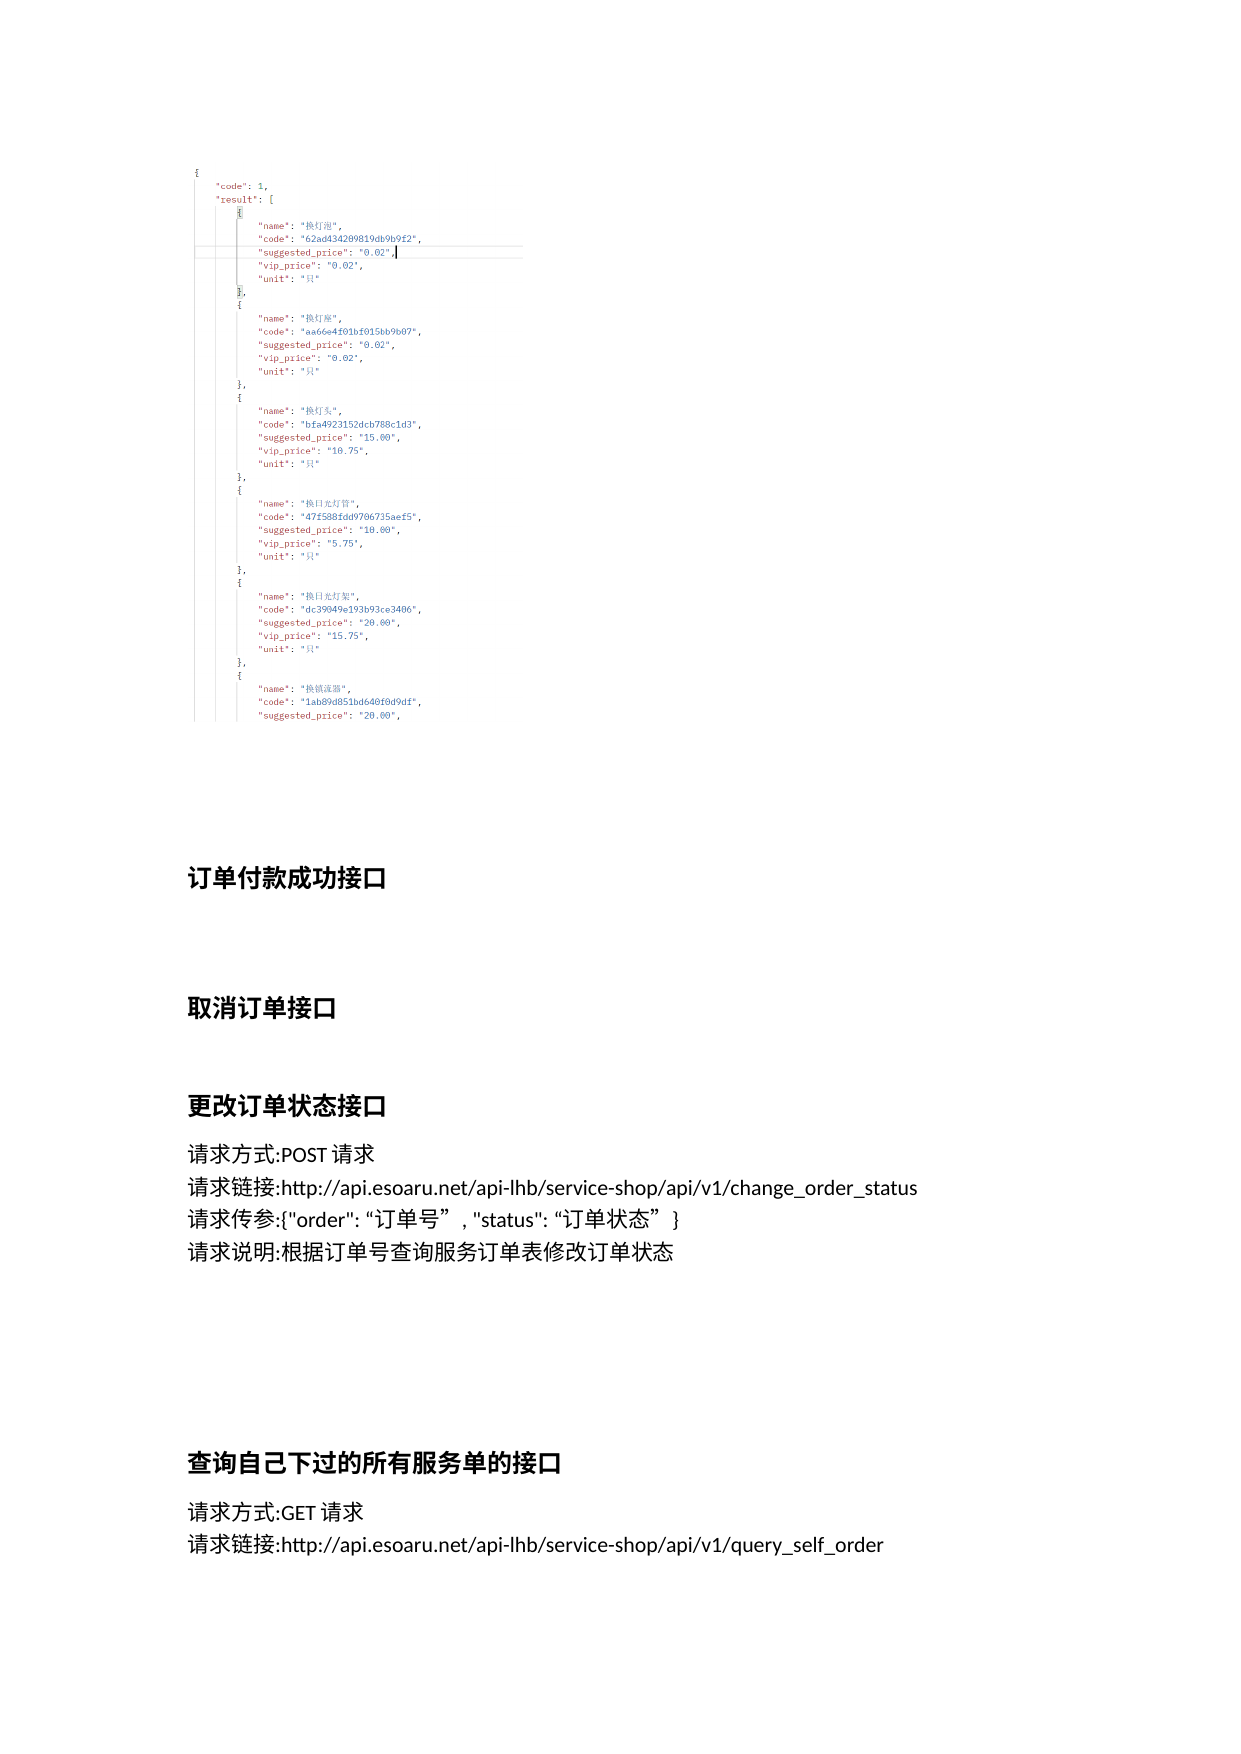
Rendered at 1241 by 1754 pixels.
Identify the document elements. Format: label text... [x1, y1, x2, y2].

text 请求方式:POST请求 [187, 1137, 1053, 1169]
picture [187, 162, 523, 722]
text 请求传参:{"order": “订单号”, "status": “订单状态”} [187, 1202, 1053, 1234]
text 取消订单接口 [187, 974, 1053, 1039]
text 请求链接:http://api.esoaru.net/api-lhb/service-shop/api/v1/change_order_status [187, 1169, 1053, 1202]
text 请求方式:GET请求 [187, 1494, 1053, 1527]
text 请求说明:根据订单号查询服务订单表修改订单状态 [187, 1234, 1053, 1267]
text 订单付款成功接口 [187, 844, 1053, 909]
text 请求链接:http://api.esoaru.net/api-lhb/service-shop/api/v1/query_self_order [187, 1527, 1053, 1559]
text 更改订单状态接口 [187, 1072, 1053, 1137]
text 查询自己下过的所有服务单的接口 [187, 1429, 1053, 1494]
